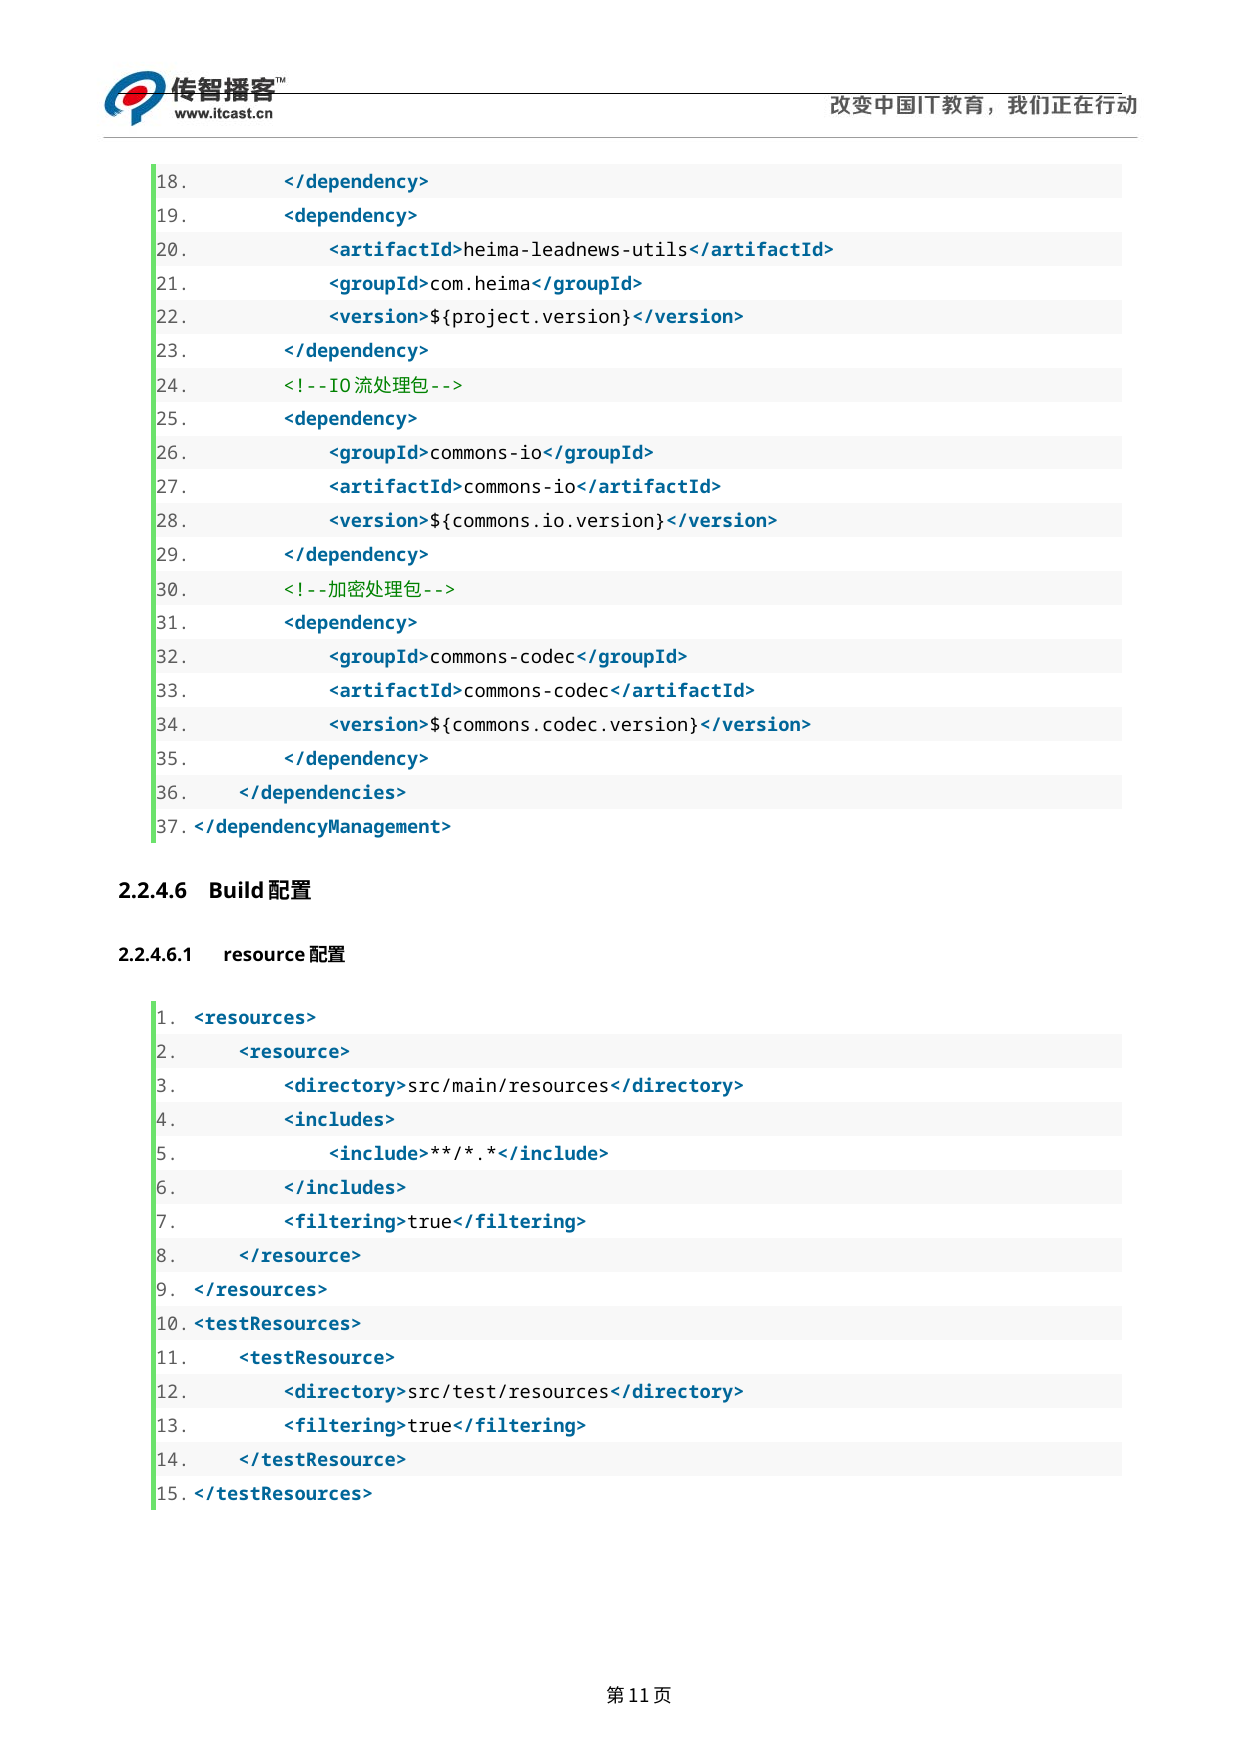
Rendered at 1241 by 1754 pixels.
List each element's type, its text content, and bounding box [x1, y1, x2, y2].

list <directory>src/main/resources</directory> [156, 1068, 1122, 1102]
list </resource> [156, 1238, 1122, 1272]
list </dependency> [156, 164, 1122, 198]
list <includes> [156, 1102, 1122, 1136]
list <dependency> [156, 198, 1122, 232]
list </resources> [156, 1272, 1122, 1306]
list <groupId>com.heima</groupId> [156, 266, 1122, 300]
list <resource> [156, 1034, 1122, 1068]
list <artifactId>heima-leadnews-utils</artifactId> [156, 232, 1122, 266]
list <testResource> [156, 1340, 1122, 1374]
list <artifactId>commons-codec</artifactId> [156, 673, 1122, 707]
list <filtering>true</filtering> [156, 1408, 1122, 1442]
list <version>${commons.codec.version}</version> [156, 707, 1122, 741]
list <version>${project.version}</version> [156, 300, 1122, 334]
list <groupId>commons-io</groupId> [156, 436, 1122, 469]
list <version>${commons.io.version}</version> [156, 503, 1122, 537]
list <dependency> [156, 402, 1122, 436]
list </includes> [156, 1170, 1122, 1204]
list <artifactId>commons-io</artifactId> [156, 469, 1122, 503]
list </dependencies> [156, 775, 1122, 809]
list <directory>src/test/resources</directory> [156, 1374, 1122, 1408]
list </testResources> [156, 1476, 1122, 1510]
list </dependency> [156, 537, 1122, 571]
list <groupId>commons-codec</groupId> [156, 639, 1122, 673]
list <dependency> [156, 605, 1122, 639]
list </dependency> [156, 741, 1122, 775]
list </dependencyManagement> [156, 809, 1122, 843]
list </dependency> [156, 334, 1122, 368]
list <include>**/*.*</include> [156, 1136, 1122, 1170]
picture [1, 0, 1239, 146]
subtitle Build配置 [118, 872, 1122, 906]
subtitle resource配置 [118, 936, 1122, 970]
list <testResources> [156, 1306, 1122, 1340]
list <filtering>true</filtering> [156, 1204, 1122, 1238]
list </testResource> [156, 1442, 1122, 1476]
list <!--IO流处理包--> [156, 368, 1122, 402]
list <resources> [156, 1001, 1122, 1034]
list <!--加密处理包--> [156, 571, 1122, 605]
